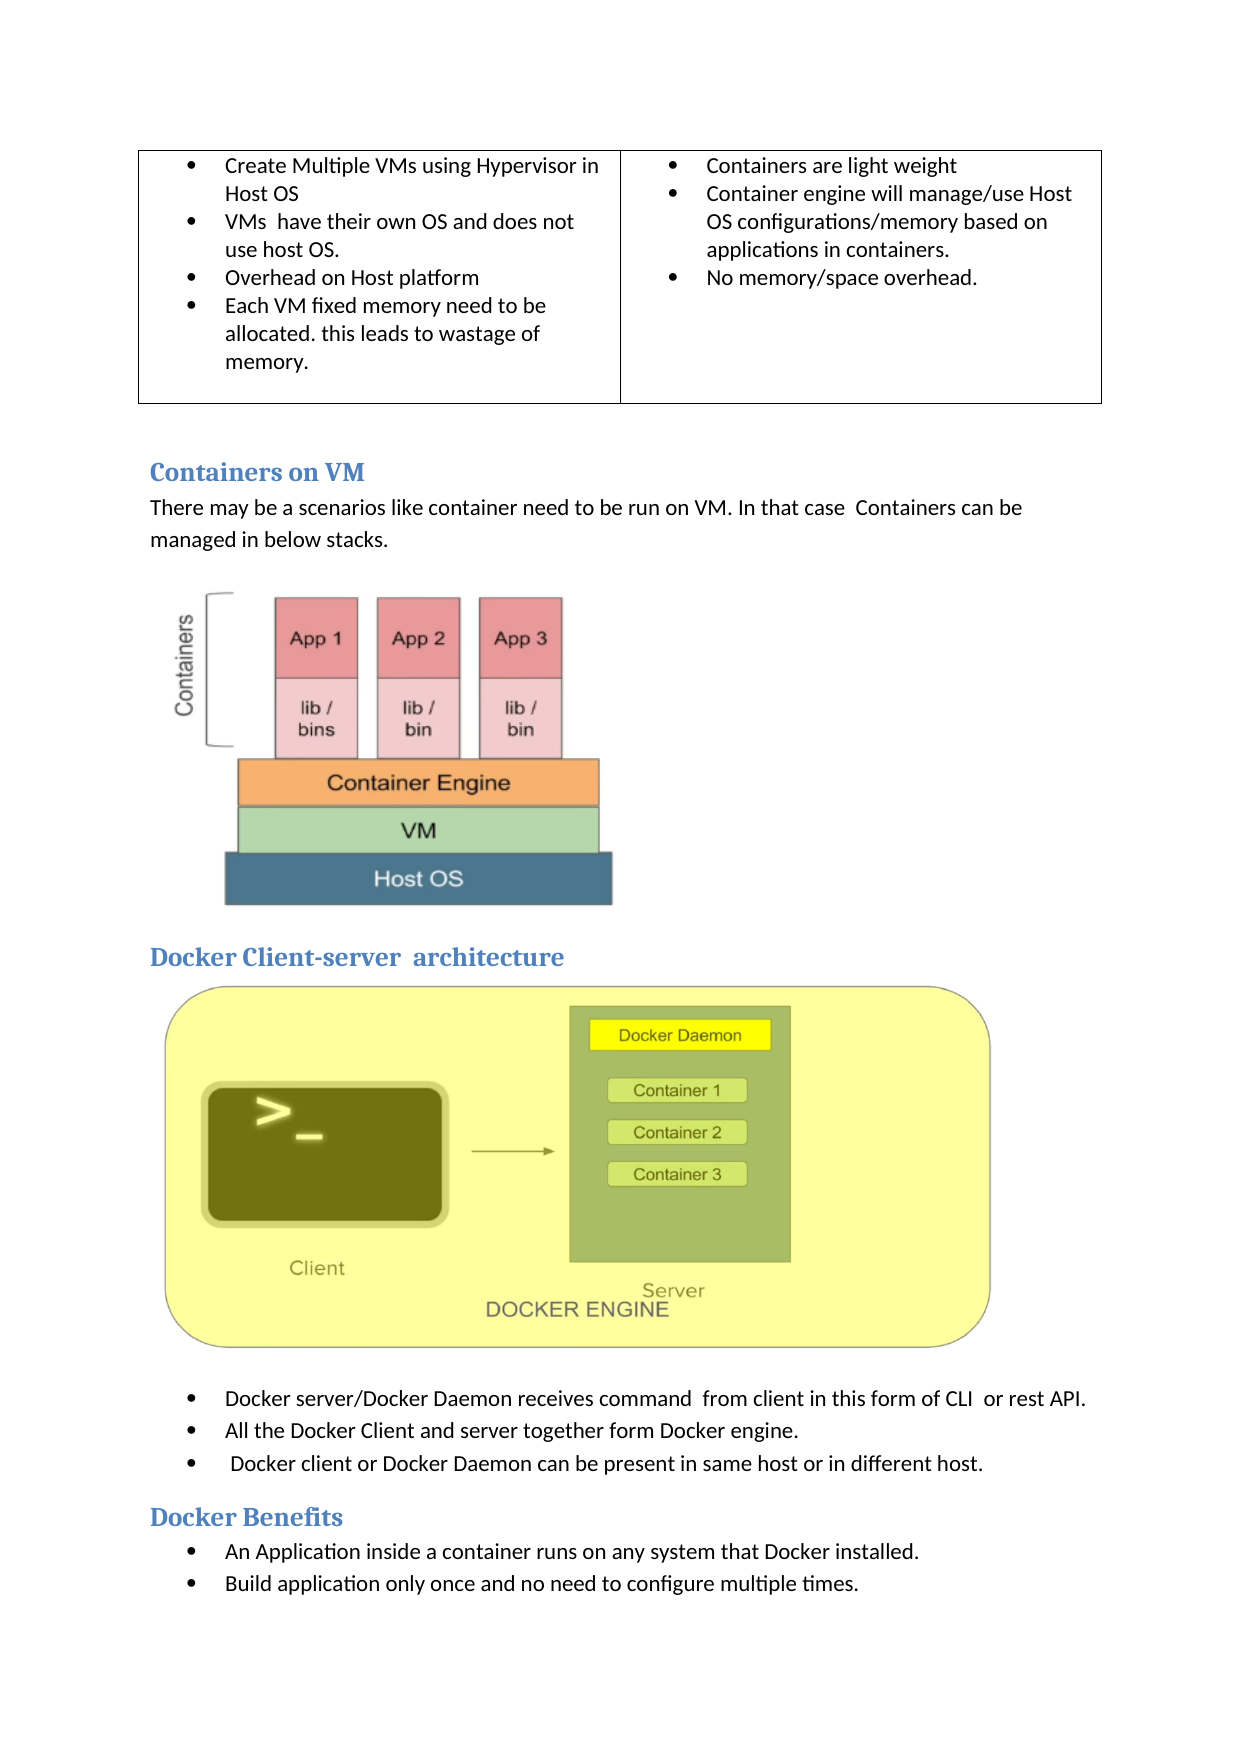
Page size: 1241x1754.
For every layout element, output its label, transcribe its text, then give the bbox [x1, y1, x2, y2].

text There may be a scenarios like container need to be run on VM. In that case Containers can be managed in below stacks. [150, 493, 1090, 553]
list Docker server/Docker Daemon receives command from client in this form of CLI or rest API. [187, 1384, 1090, 1412]
picture [150, 578, 633, 918]
subtitle Docker Client-server architecture [150, 942, 1090, 973]
list All the Docker Client and server together form Docker engine. [187, 1416, 1090, 1444]
list An Application inside a container runs on any system that Docker installed. [187, 1537, 1090, 1565]
picture [150, 978, 1007, 1360]
list Build application only once and no need to configure multiple times. [187, 1569, 1090, 1598]
list Docker client or Docker Daemon can be present in same host or in different host. [187, 1449, 1090, 1477]
subtitle Containers on VM [150, 457, 1090, 488]
subtitle Docker Benefits [150, 1502, 1090, 1533]
